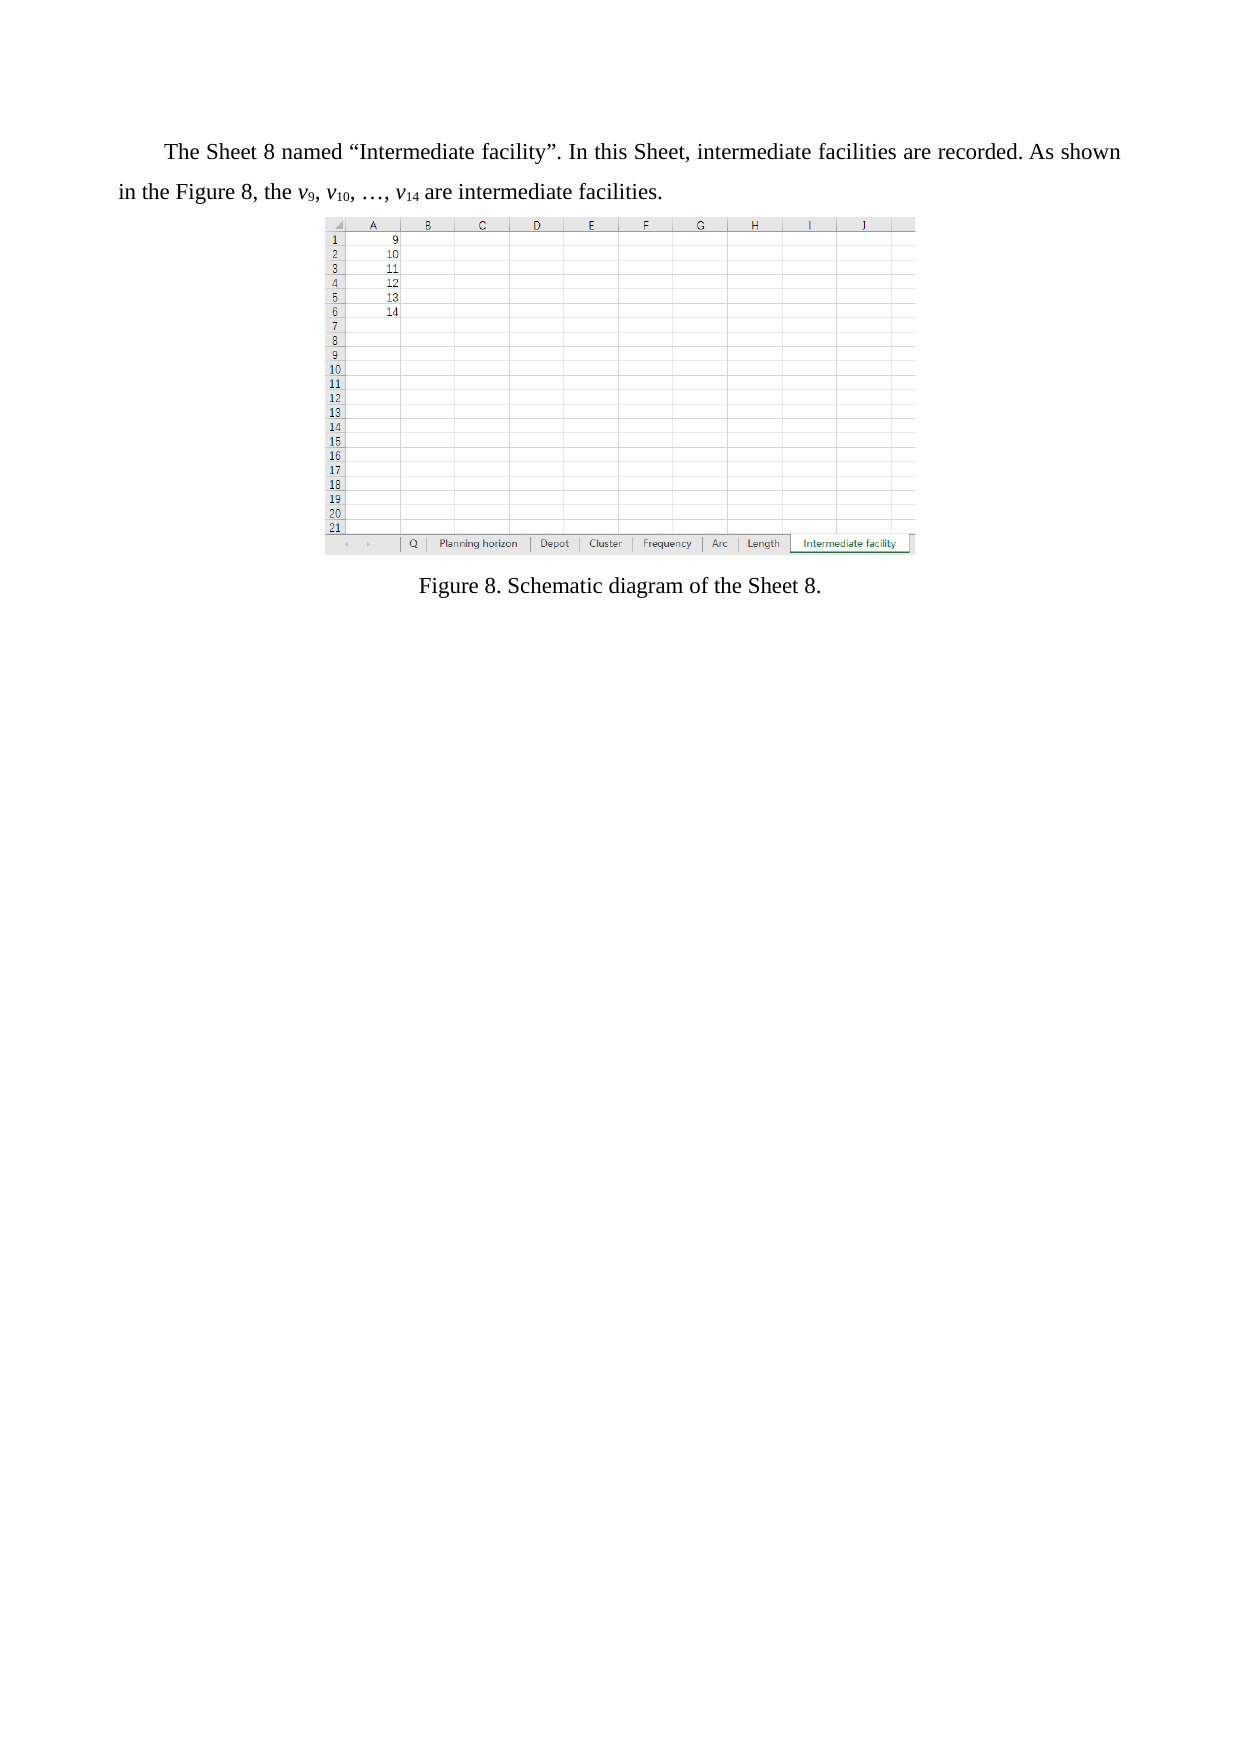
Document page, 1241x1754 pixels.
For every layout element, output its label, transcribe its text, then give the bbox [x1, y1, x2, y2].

picture [325, 217, 916, 555]
text The Sheet 8 named “Intermediate facility”. In this Sheet, intermediate facilities are recorded. As shown in the Figure 8, the v9, v10, …, v14 are intermediate facilities. [118, 138, 1122, 204]
text Figure 8. Schematic diagram of the Sheet 8. [118, 569, 1122, 602]
